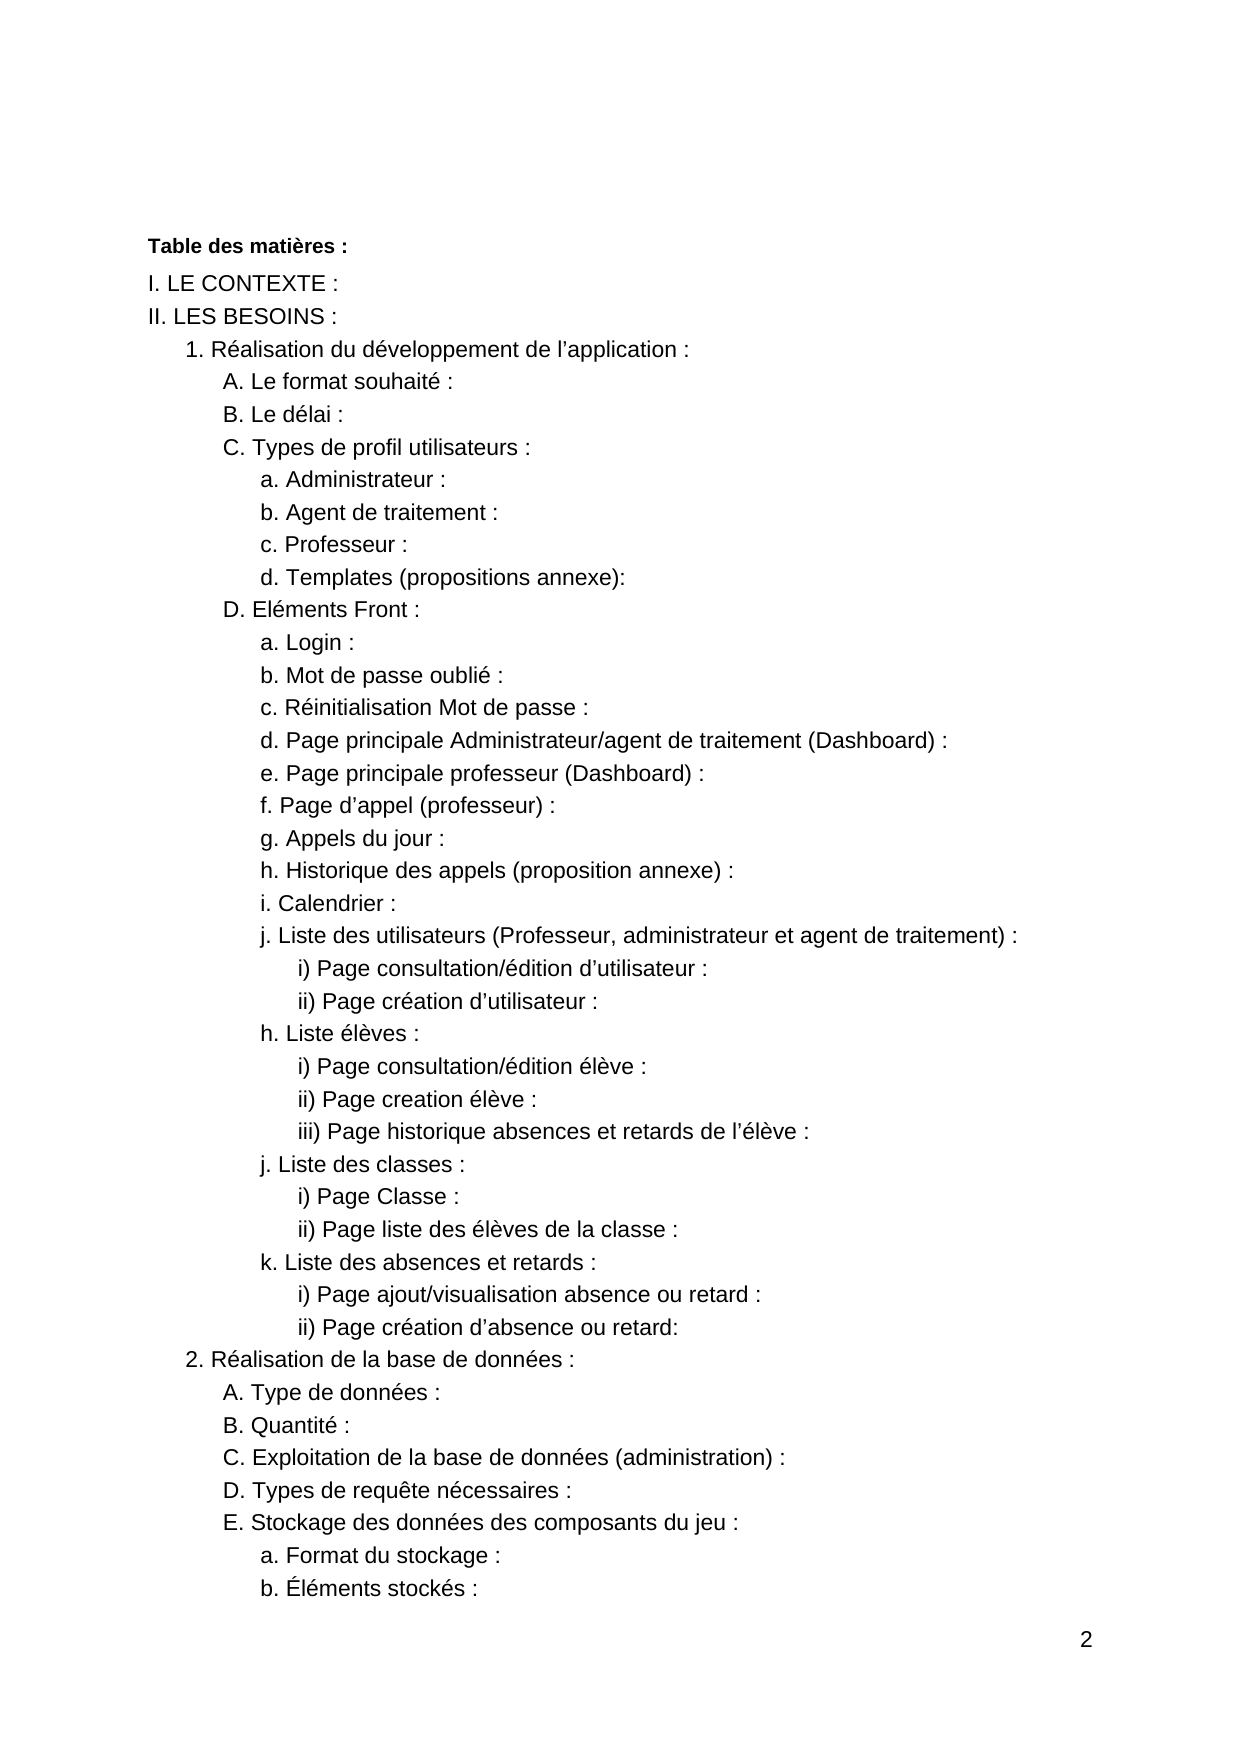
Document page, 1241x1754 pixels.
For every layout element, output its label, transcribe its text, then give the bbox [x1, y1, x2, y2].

text Table des matières : [148, 234, 1093, 258]
